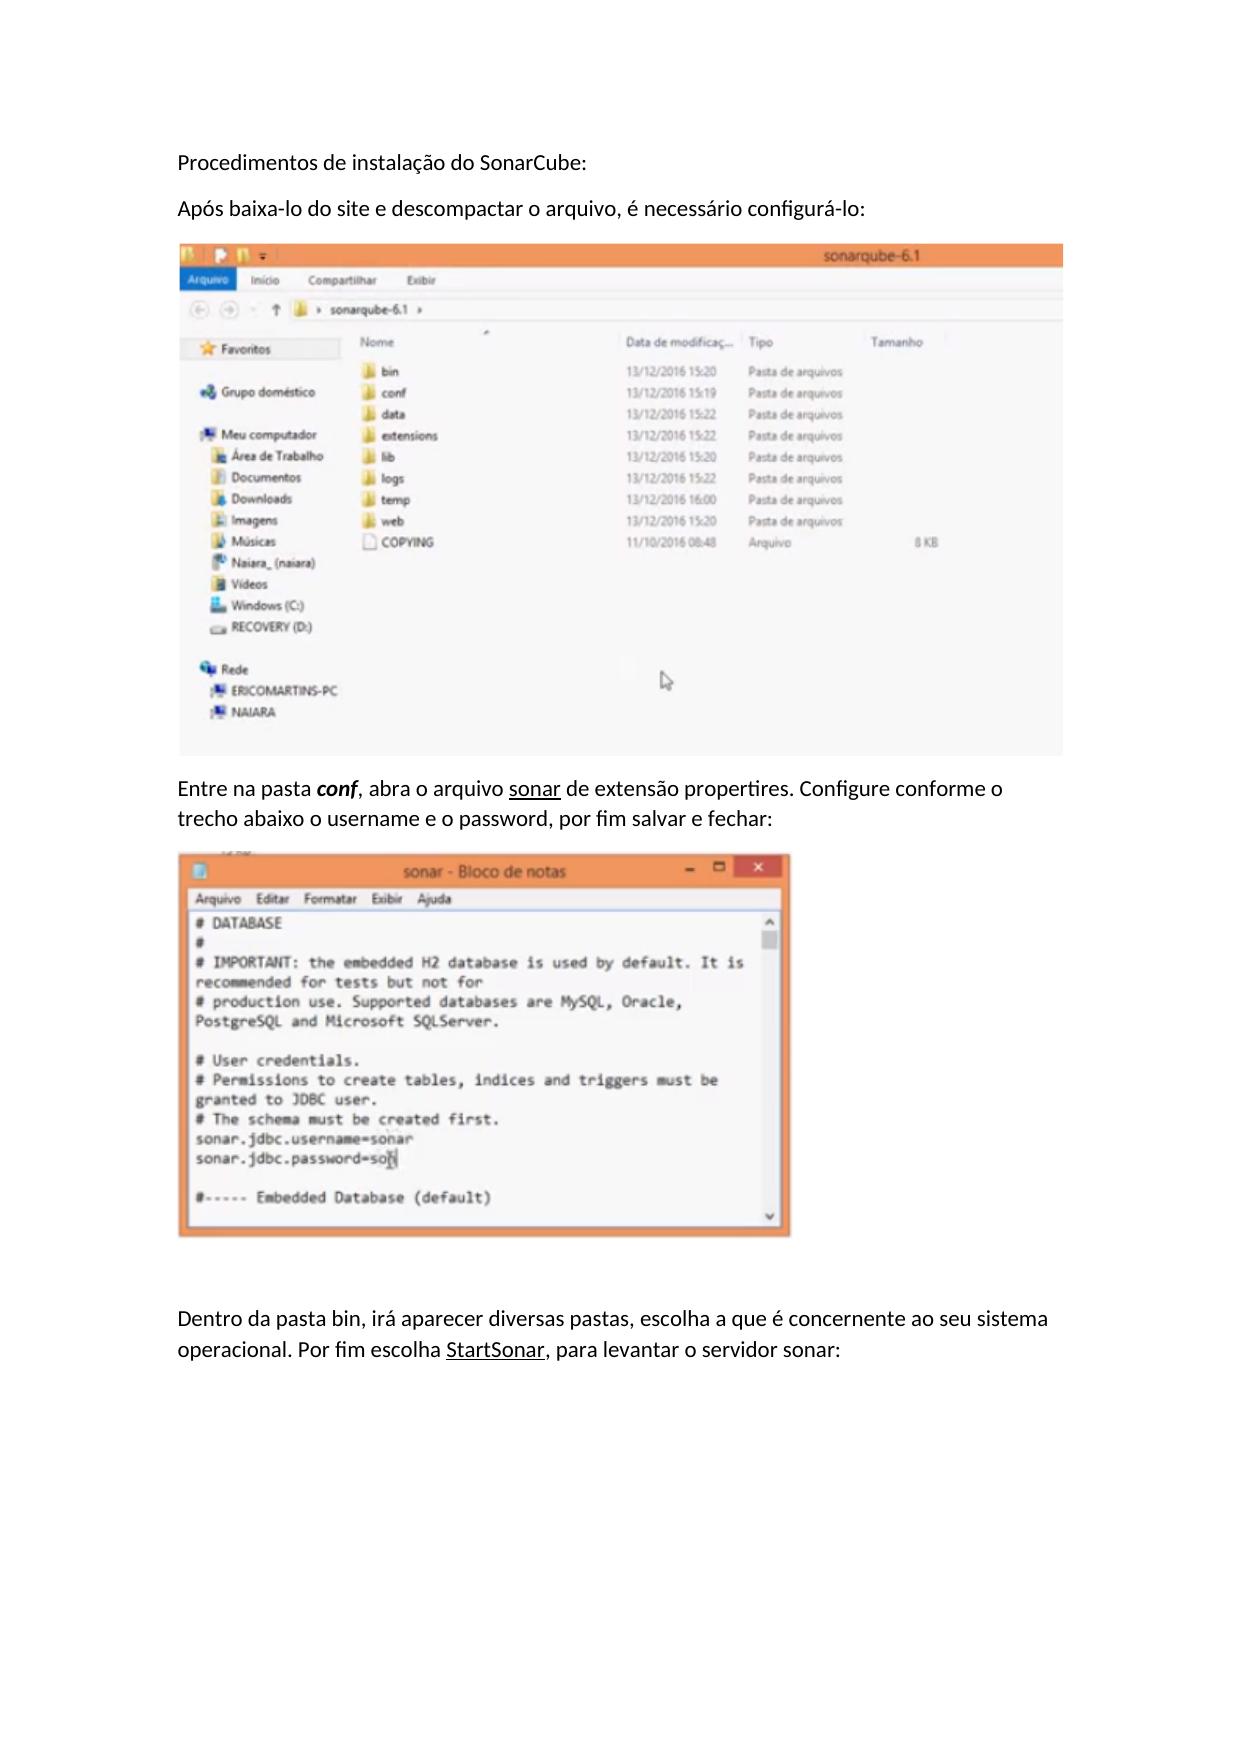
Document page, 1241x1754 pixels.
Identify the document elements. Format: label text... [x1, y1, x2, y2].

text Procedimentos de instalação do SonarCube: [177, 148, 1063, 176]
picture [177, 851, 793, 1239]
text Após baixa-lo do site e descompactar o arquivo, é necessário configurá-lo: [177, 194, 1063, 222]
picture [177, 241, 1064, 756]
text Entre na pasta conf, abra o arquivo sonar de extensão propertires. Configure conforme o trecho abaixo o username e o password, por fim salvar e fechar: [177, 774, 1063, 832]
text Dentro da pasta bin, irá aparecer diversas pastas, escolha a que é concernente ao seu sistema operacional. Por fim escolha StartSonar, para levantar o servidor sonar: [177, 1304, 1063, 1363]
